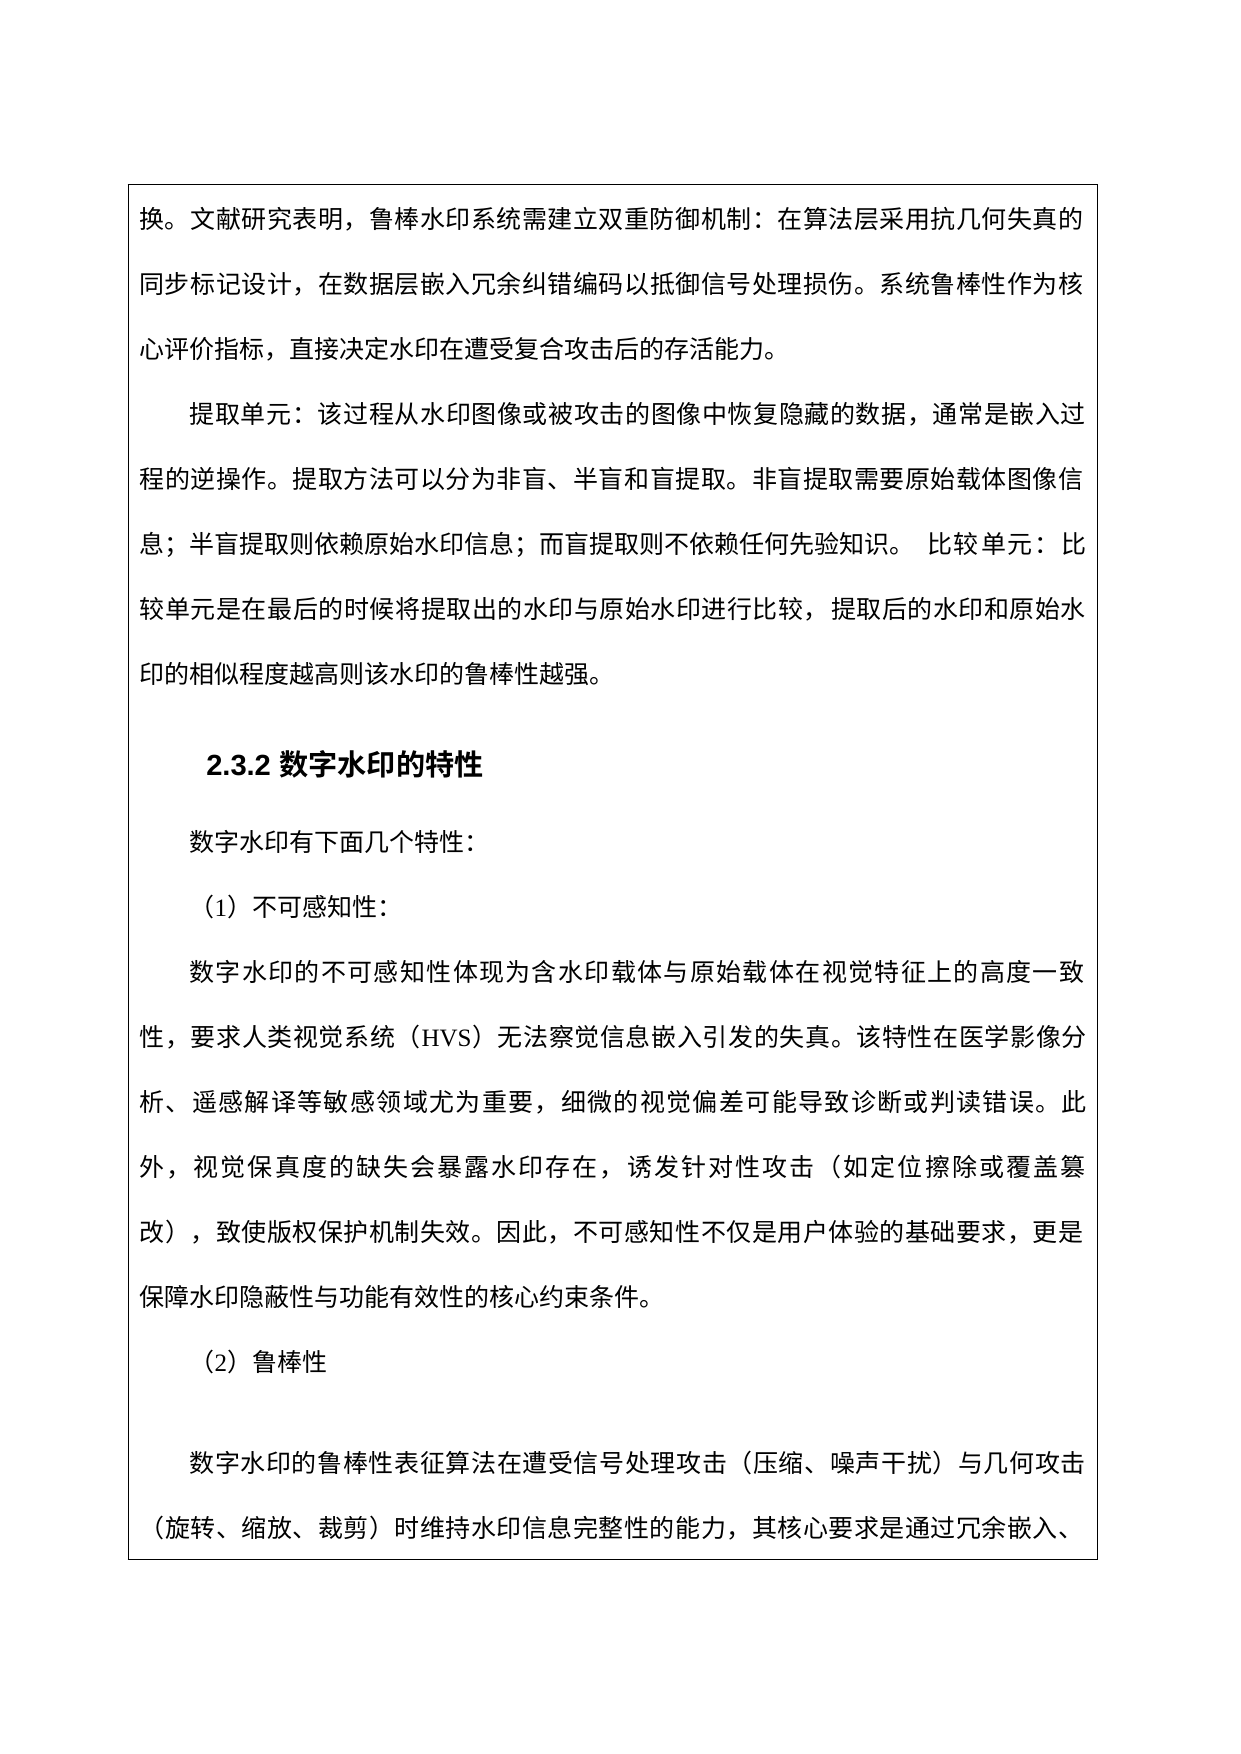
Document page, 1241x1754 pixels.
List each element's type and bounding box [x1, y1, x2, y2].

table_cell [129, 185, 1097, 1559]
